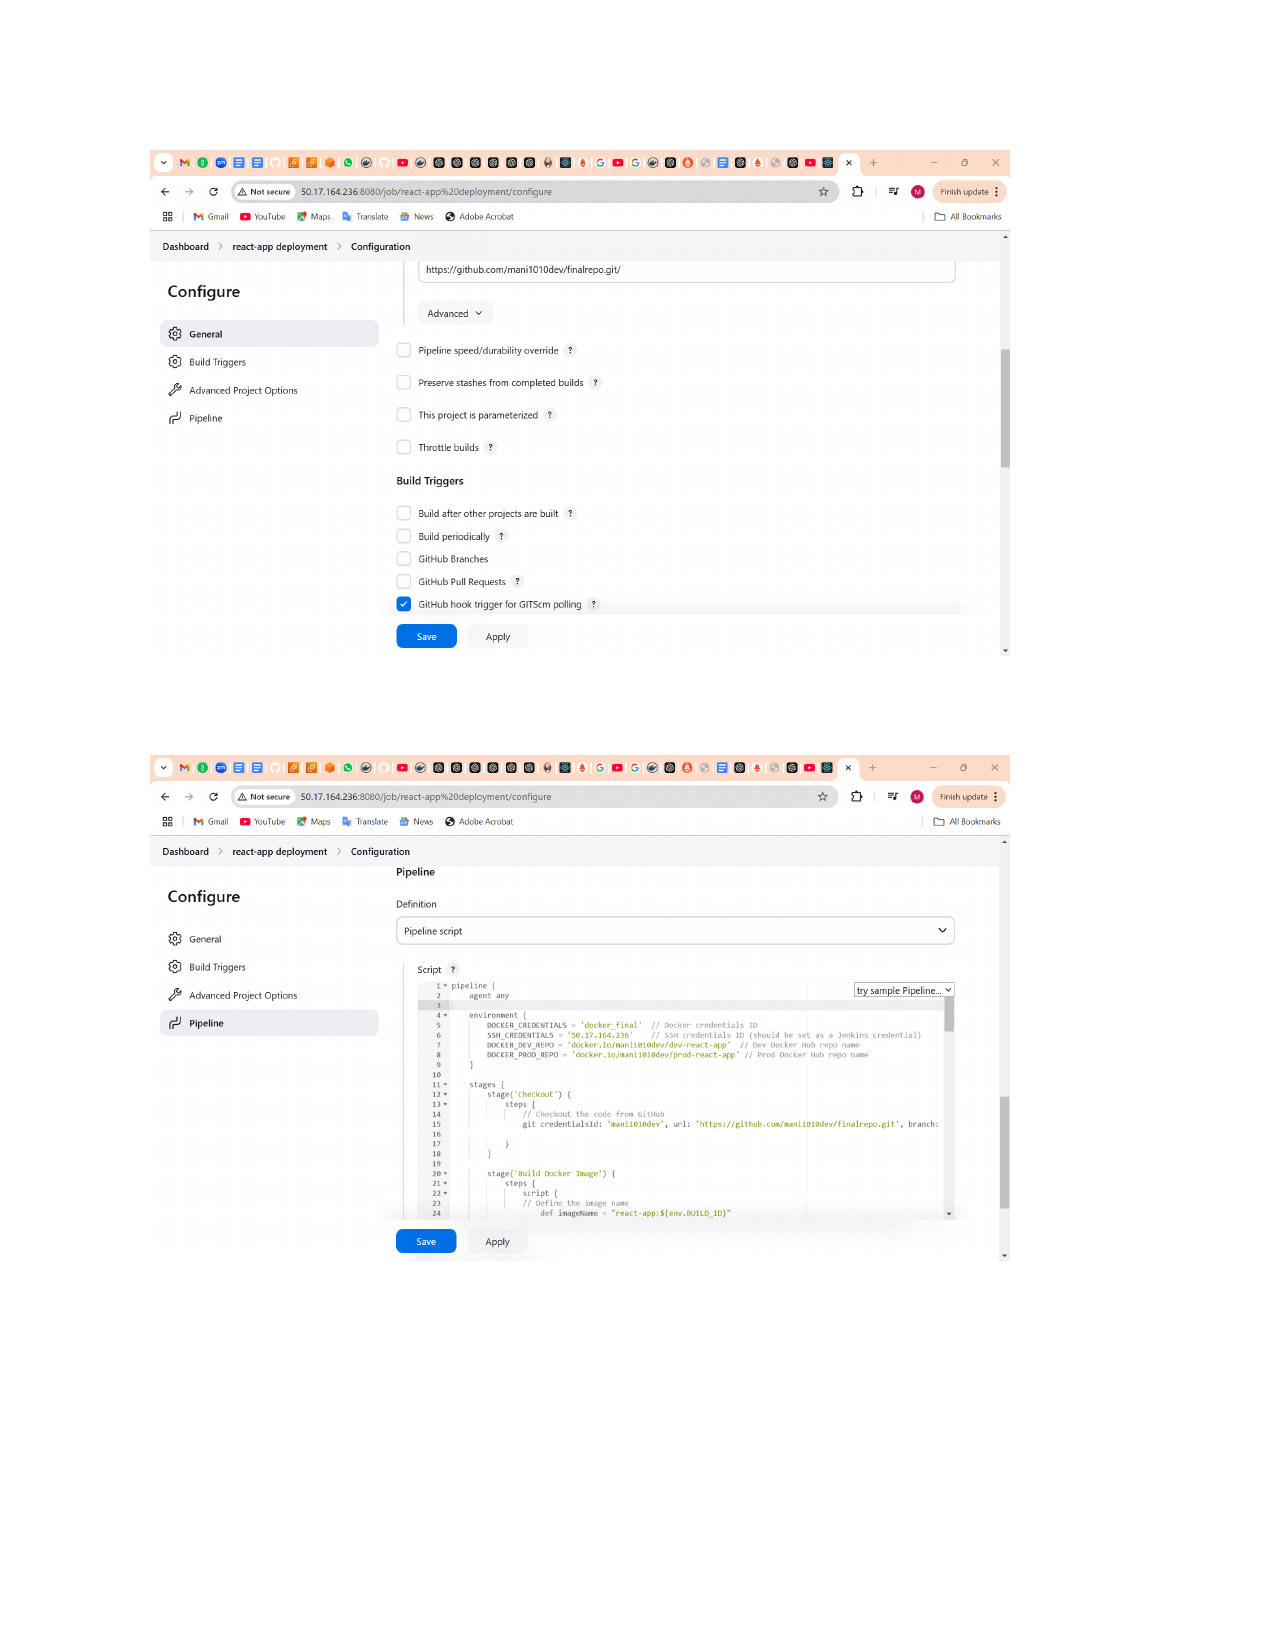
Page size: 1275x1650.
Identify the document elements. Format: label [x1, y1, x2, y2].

picture [150, 150, 1011, 656]
picture [150, 755, 1010, 1261]
